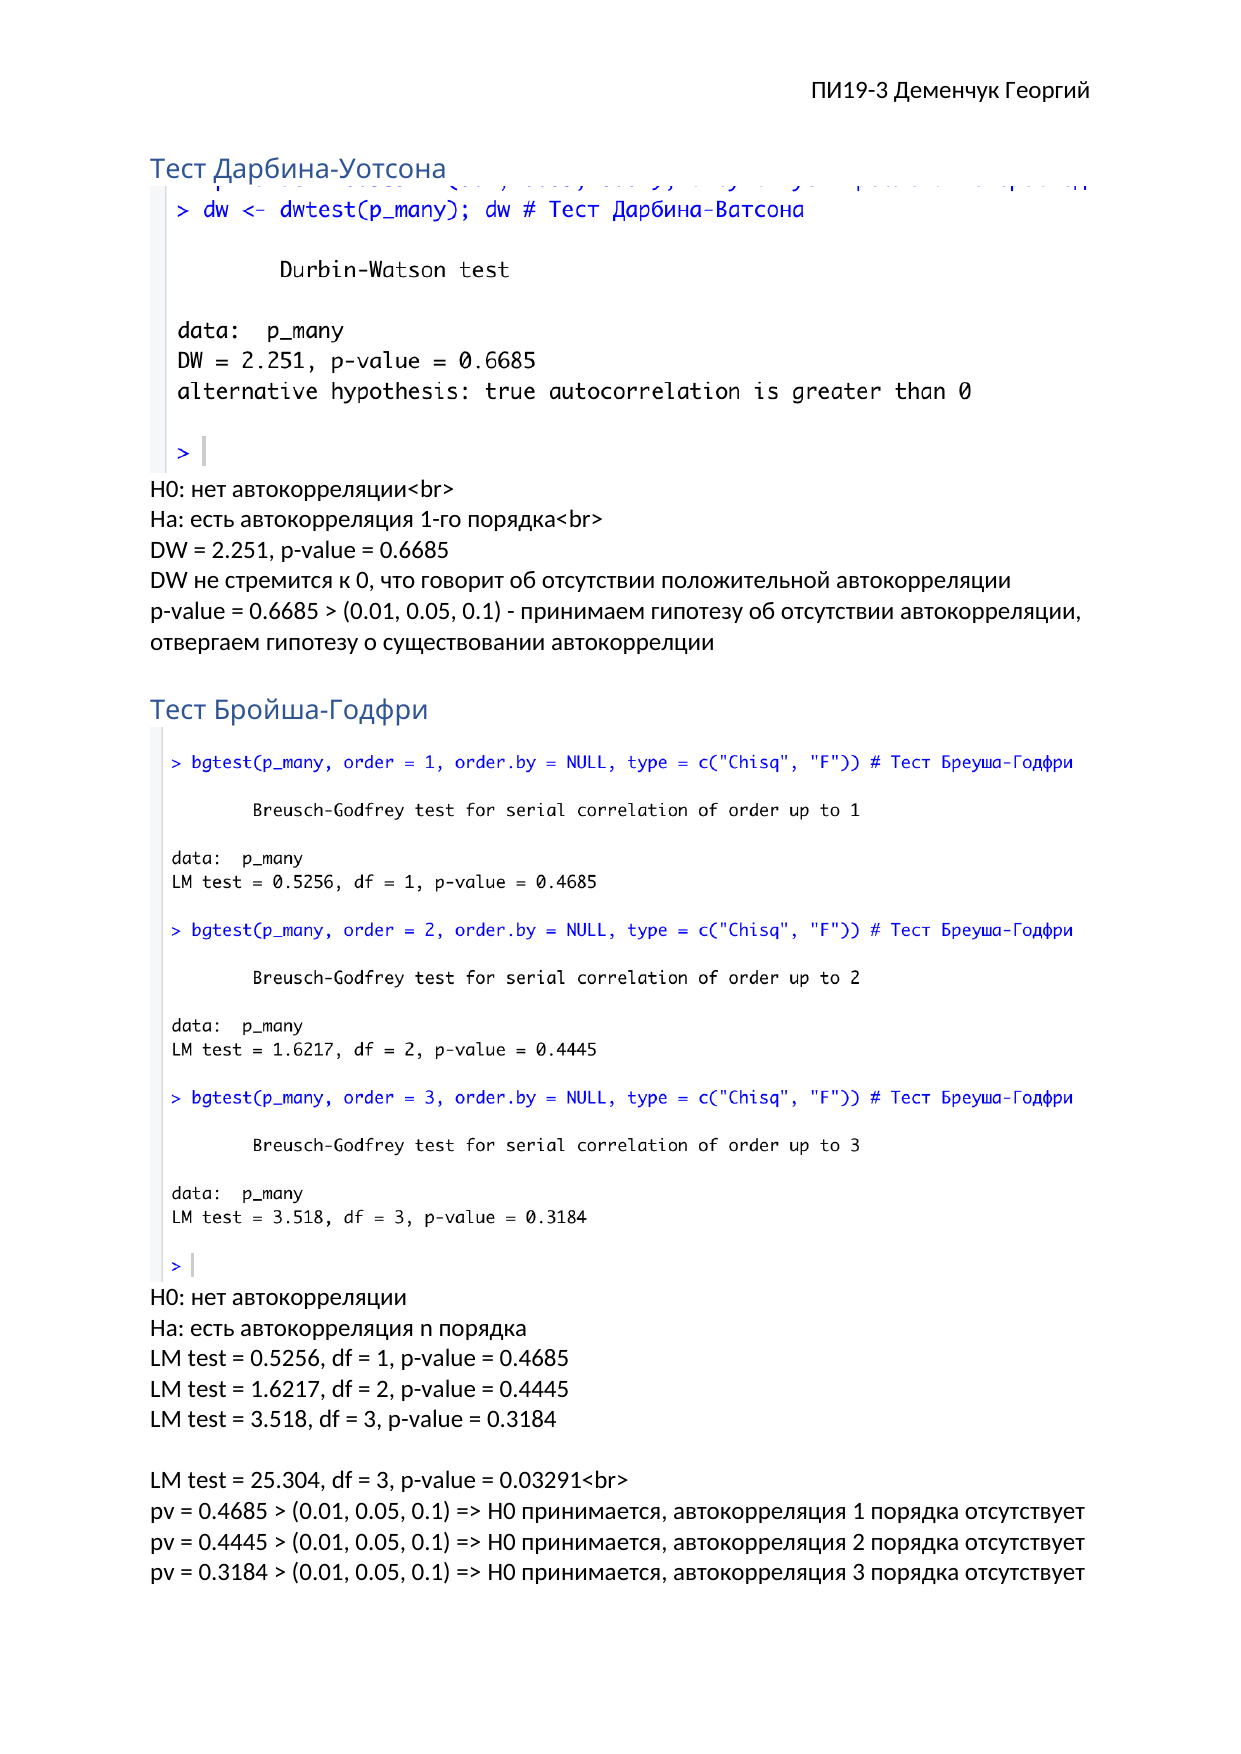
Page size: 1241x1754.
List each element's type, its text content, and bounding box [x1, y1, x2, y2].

subtitle Тест Дарбина-Уотсона [150, 150, 1090, 186]
text H0: нет автокорреляции<br> [150, 473, 1090, 503]
text LM test = 1.6217, df = 2, p-value = 0.4445 [150, 1373, 1090, 1403]
picture [150, 727, 1091, 1282]
text H0: нет автокорреляции [150, 1282, 1090, 1312]
picture [150, 186, 1091, 473]
subtitle Тест Бройша-Годфри [150, 691, 1090, 727]
text LM test = 25.304, df = 3, p-value = 0.03291<br> [150, 1464, 1090, 1495]
text LM test = 0.5256, df = 1, p-value = 0.4685 [150, 1342, 1090, 1373]
text p-value = 0.6685 > (0.01, 0.05, 0.1) - принимаем гипотезу об отсутствии автокорреляции, отвергаем гипотезу о существовании автокоррелции [150, 595, 1090, 656]
text Ha: есть автокорреляция 1-го порядка<br> [150, 503, 1090, 534]
text pv = 0.3184 > (0.01, 0.05, 0.1) => H0 принимается, автокорреляция 3 порядка отсутствует [150, 1556, 1090, 1587]
text DW = 2.251, p-value = 0.6685 [150, 534, 1090, 564]
text LM test = 3.518, df = 3, p-value = 0.3184 [150, 1403, 1090, 1434]
text pv = 0.4685 > (0.01, 0.05, 0.1) => H0 принимается, автокорреляция 1 порядка отсутствует [150, 1495, 1090, 1526]
text DW не стремится к 0, что говорит об отсутствии положительной автокорреляции [150, 564, 1090, 595]
text pv = 0.4445 > (0.01, 0.05, 0.1) => H0 принимается, автокорреляция 2 порядка отсутствует [150, 1526, 1090, 1556]
text Ha: есть автокорреляция n порядка [150, 1312, 1090, 1342]
